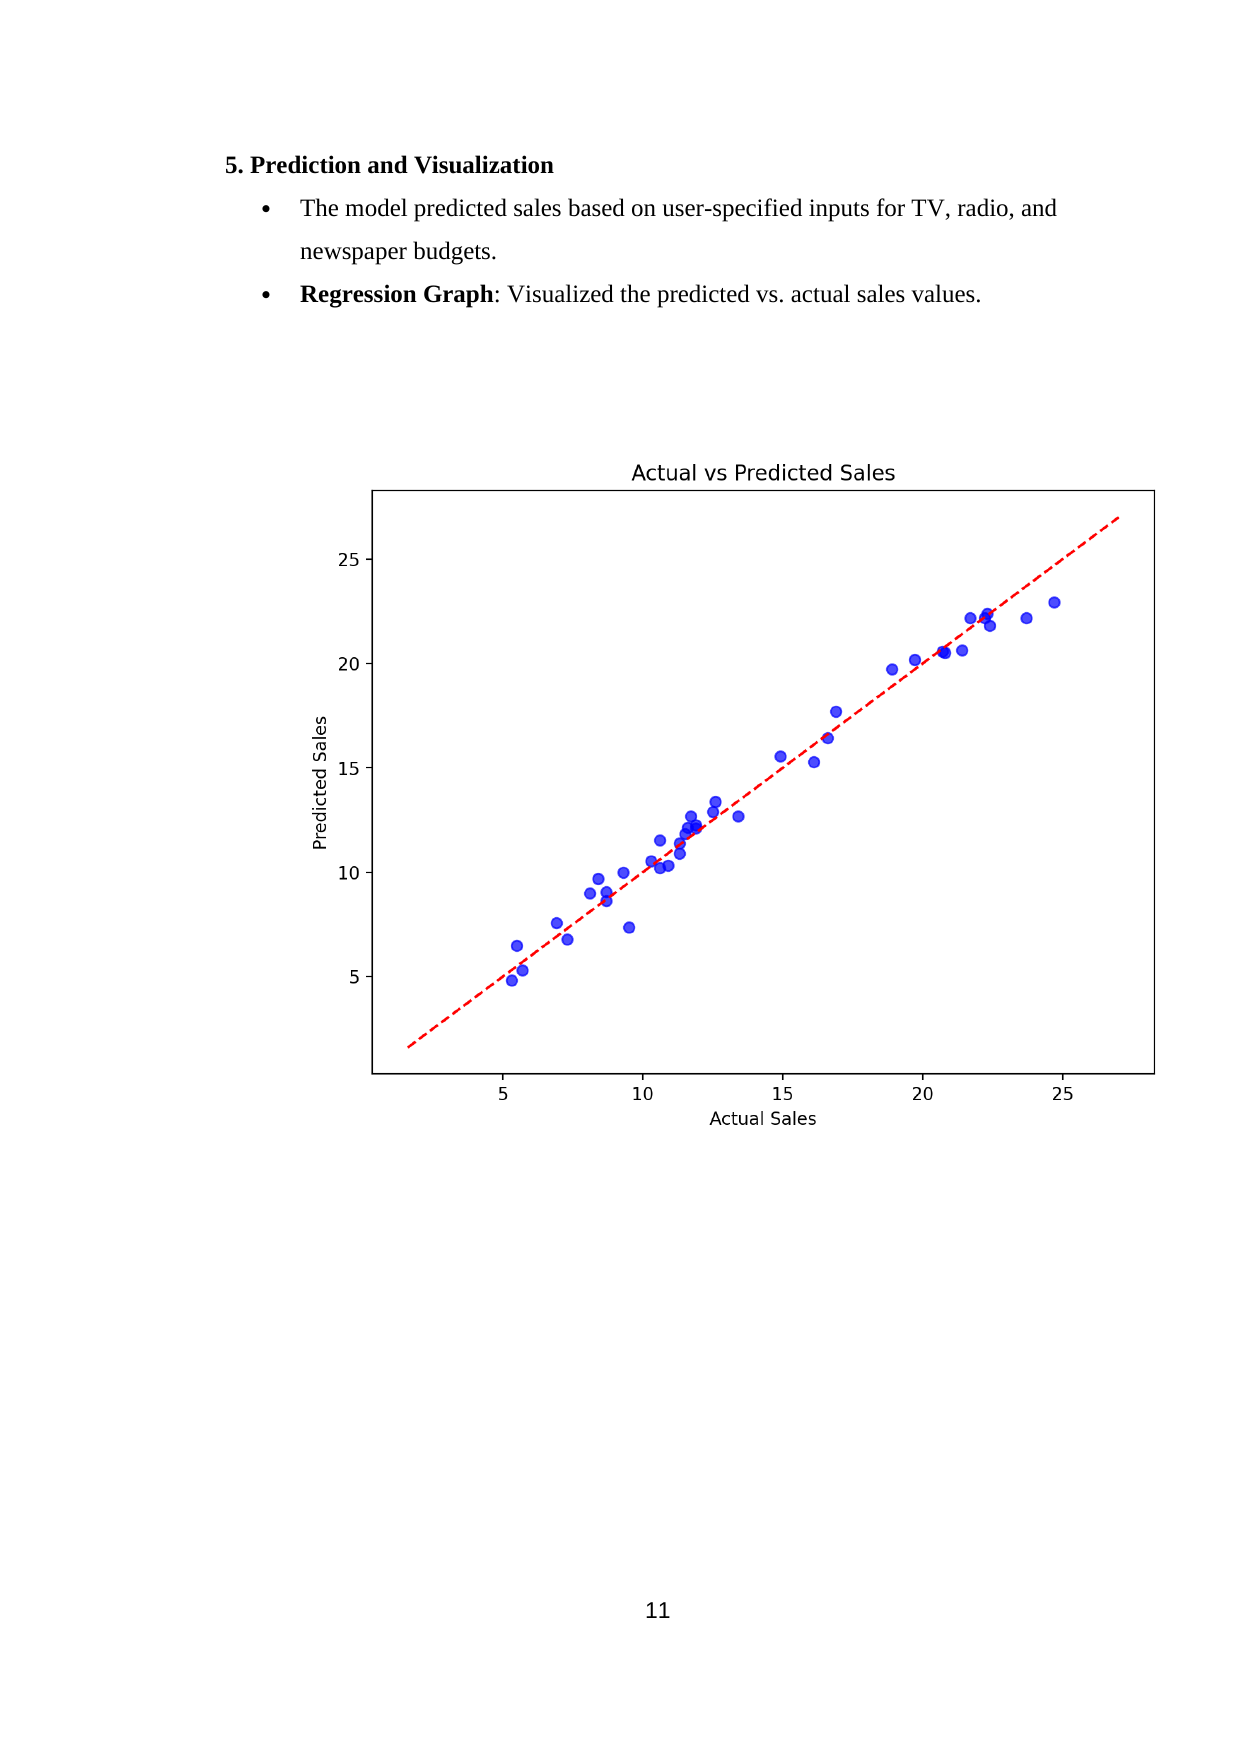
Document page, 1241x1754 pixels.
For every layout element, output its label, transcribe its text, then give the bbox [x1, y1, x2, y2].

text 5. Prediction and Visualization [225, 150, 1090, 179]
list The model predicted sales based on user-specified inputs for TV, radio, and newspaper budgets. [262, 193, 1090, 265]
picture [300, 451, 1166, 1141]
list Regression Graph: Visualized the predicted vs. actual sales values. [262, 279, 1090, 308]
